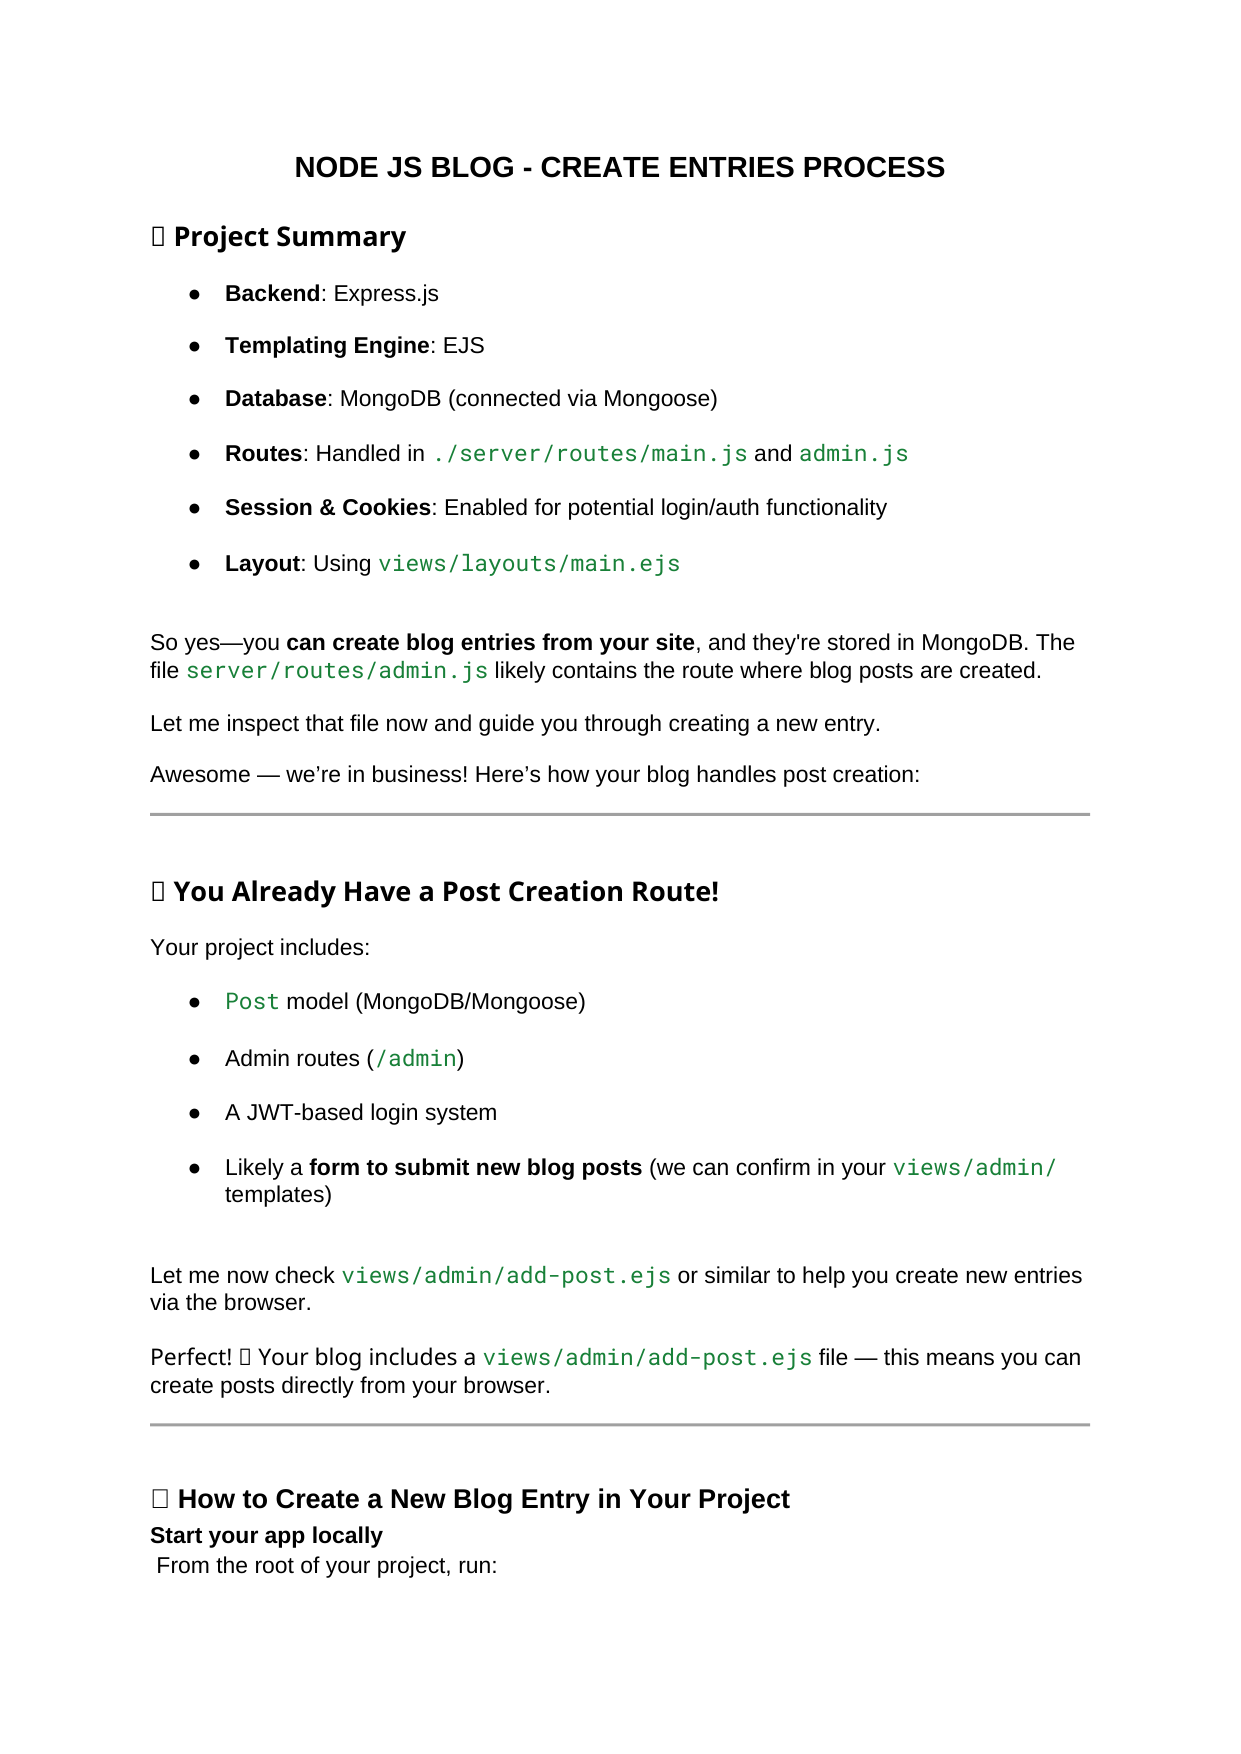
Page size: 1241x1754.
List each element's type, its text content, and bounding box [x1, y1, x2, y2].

list Post model (MongoDB/Mongoose) [187, 985, 1090, 1042]
list Templating Engine: EJS [187, 332, 1090, 385]
list Database: MongoDB (connected via Mongoose) [187, 385, 1090, 438]
list Layout: Using views/layouts/main.ejs [187, 547, 1090, 603]
list Backend: Express.js [187, 279, 1090, 332]
subtitle ✅ You Already Have a Post Creation Route! [150, 872, 1090, 909]
list A JWT-based login system [187, 1098, 1090, 1151]
list Session & Cookies: Enabled for potential login/auth functionality [187, 494, 1090, 547]
subtitle 📝 How to Create a New Blog Entry in Your Project [150, 1483, 1090, 1514]
list Routes: Handled in ./server/routes/main.js and admin.js [187, 438, 1090, 494]
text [150, 1522, 1090, 1579]
text Your project includes: [150, 934, 1090, 960]
text Let me inspect that file now and guide you through creating a new entry. ​​ [150, 710, 1090, 736]
list Admin routes (/admin) [187, 1042, 1090, 1098]
subtitle ✅ Project Summary [150, 218, 1090, 254]
text Let me now check views/admin/add-post.ejs or similar to help you create new entries via the browser. ​​ [150, 1259, 1090, 1316]
list Likely a form to submit new blog posts (we can confirm in your views/admin/ templates) [187, 1151, 1090, 1234]
text Awesome — we’re in business! Here’s how your blog handles post creation: [150, 761, 1090, 788]
text Perfect! ✅ Your blog includes a views/admin/add-post.ejs file — this means you can create posts directly from your browser. [150, 1341, 1090, 1398]
text So yes—you can create blog entries from your site, and they're stored in MongoDB. The file server/routes/admin.js likely contains the route where blog posts are created. [150, 628, 1090, 685]
text NODE JS BLOG - CREATE ENTRIES PROCESS [150, 150, 1090, 183]
